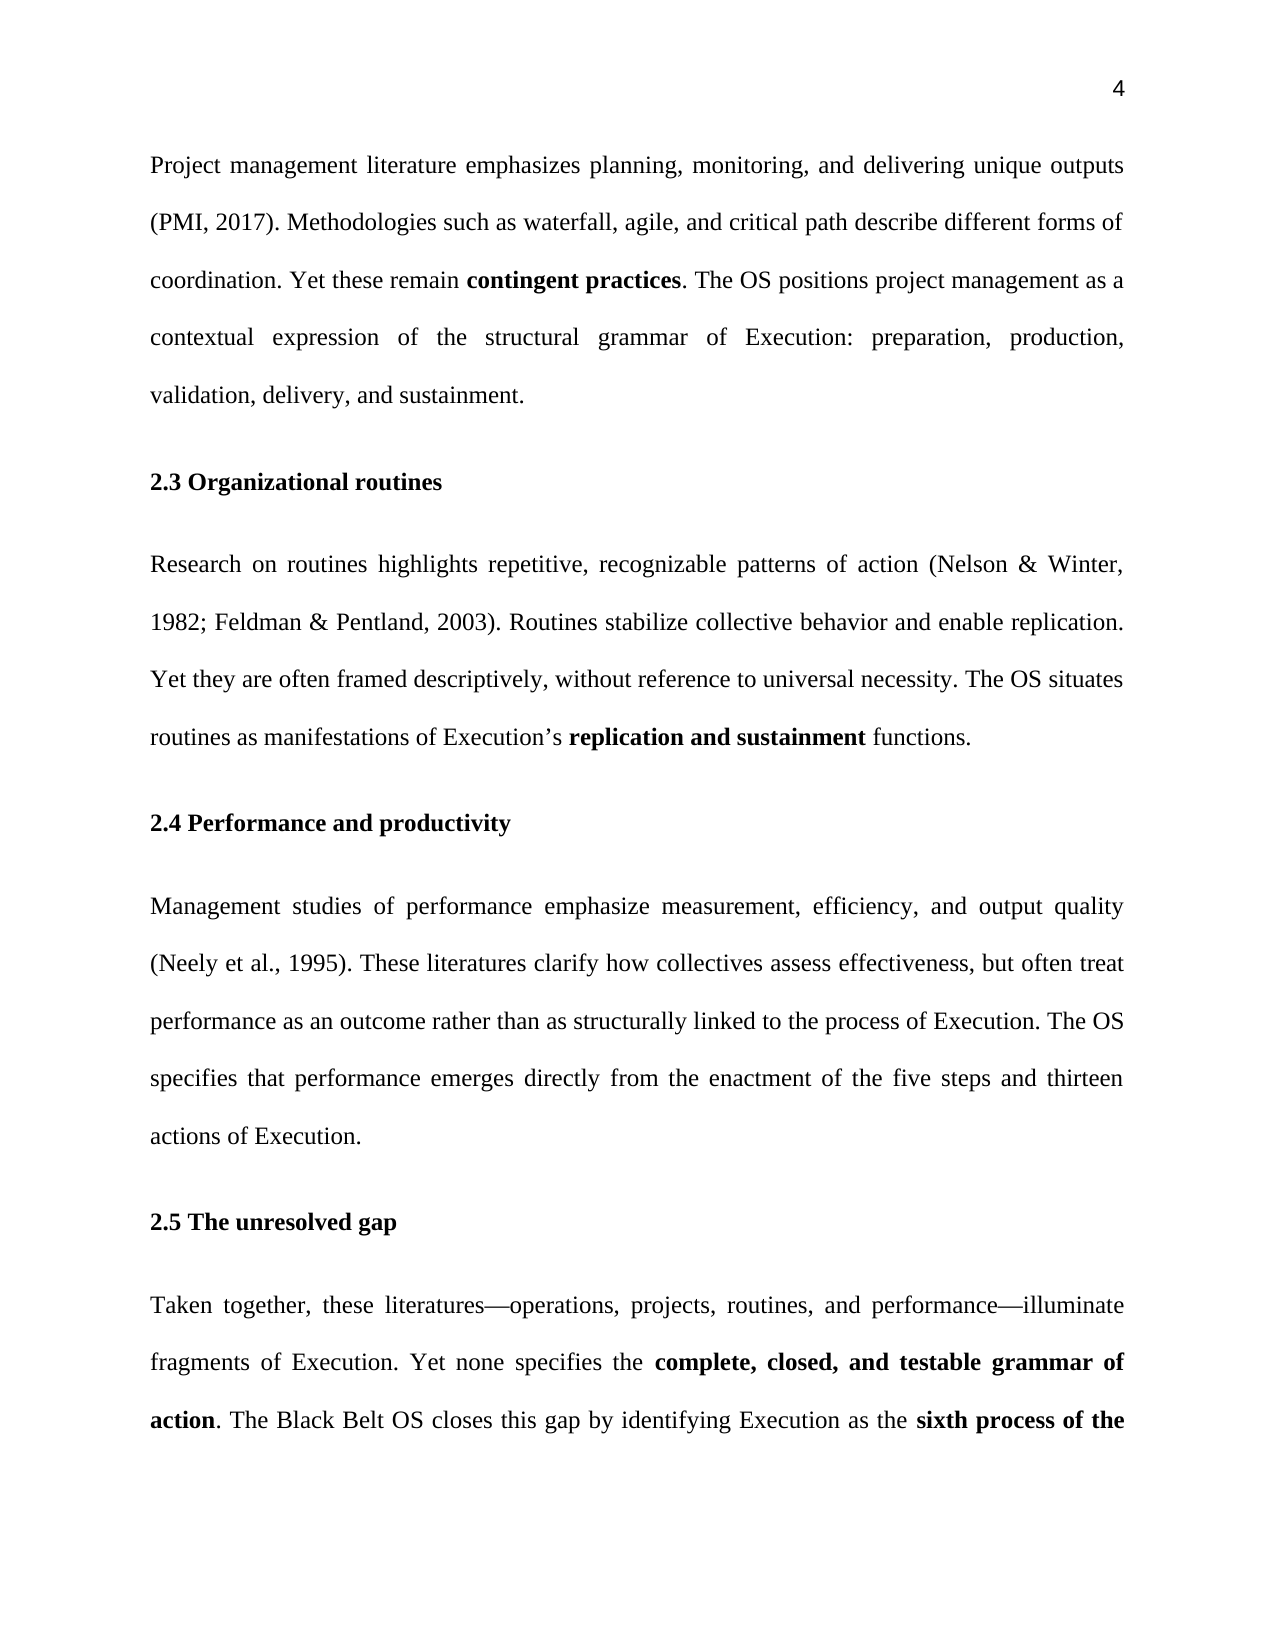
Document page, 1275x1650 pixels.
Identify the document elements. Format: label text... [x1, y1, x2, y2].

subtitle 2.4 Performance and productivity [150, 808, 1125, 837]
subtitle 2.5 The unresolved gap [150, 1207, 1125, 1236]
subtitle 2.3 Organizational routines [150, 467, 1125, 495]
text Research on routines highlights repetitive, recognizable patterns of action (Nelson & Winter, 1982; Feldman & Pentland, 2003). Routines stabilize collective behavior and enable replication. Yet they are often framed descriptively, without reference to universal necessity. The OS situates routines as manifestations of Execution’s replication and sustainment functions. [150, 549, 1125, 750]
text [150, 1290, 1125, 1434]
text Project management literature emphasizes planning, monitoring, and delivering unique outputs (PMI, 2017). Methodologies such as waterfall, agile, and critical path describe different forms of coordination. Yet these remain contingent practices. The OS positions project management as a contextual expression of the structural grammar of Execution: preparation, production, validation, delivery, and sustainment. [150, 150, 1125, 409]
text Management studies of performance emphasize measurement, efficiency, and output quality (Neely et al., 1995). These literatures clarify how collectives assess effectiveness, but often treat performance as an outcome rather than as structurally linked to the process of Execution. The OS specifies that performance emerges directly from the enactment of the five steps and thirteen actions of Execution. [150, 891, 1125, 1149]
